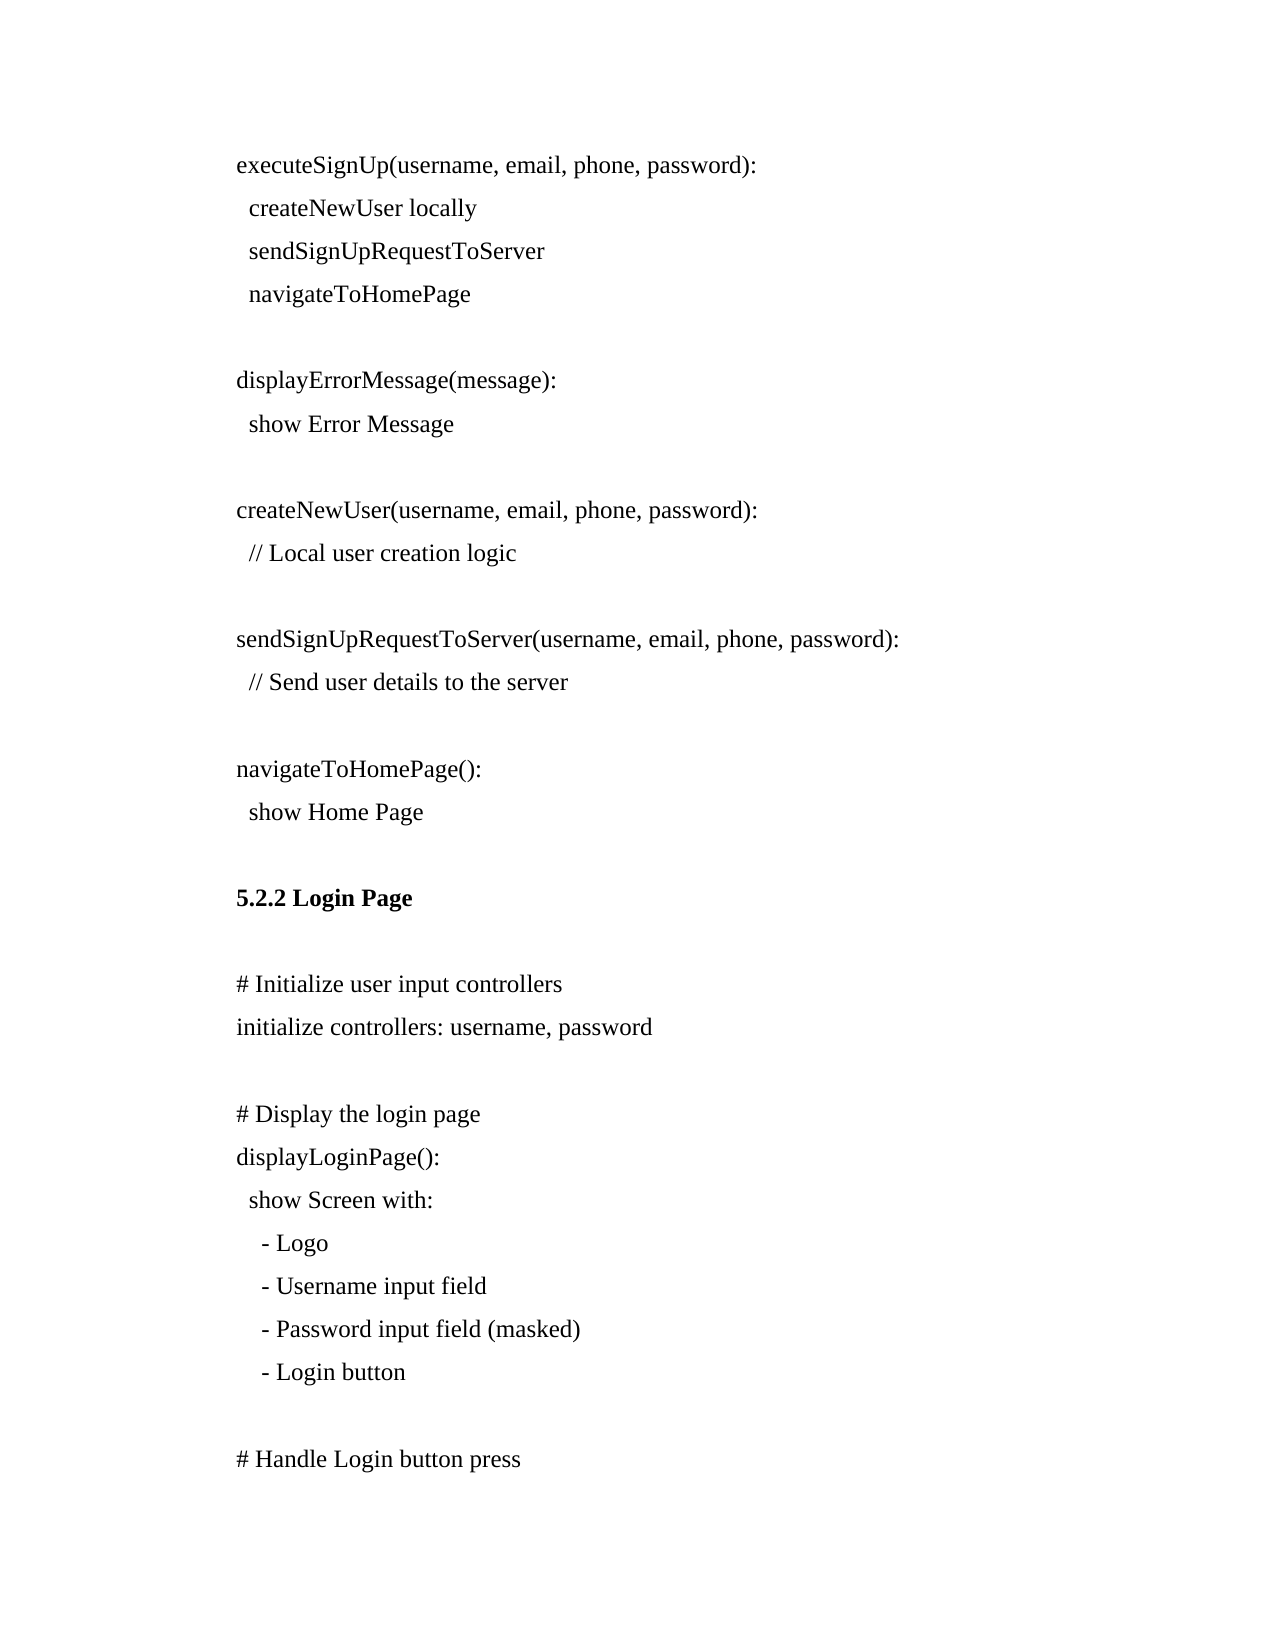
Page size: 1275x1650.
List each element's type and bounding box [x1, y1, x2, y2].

table_cell [150, 150, 996, 1487]
